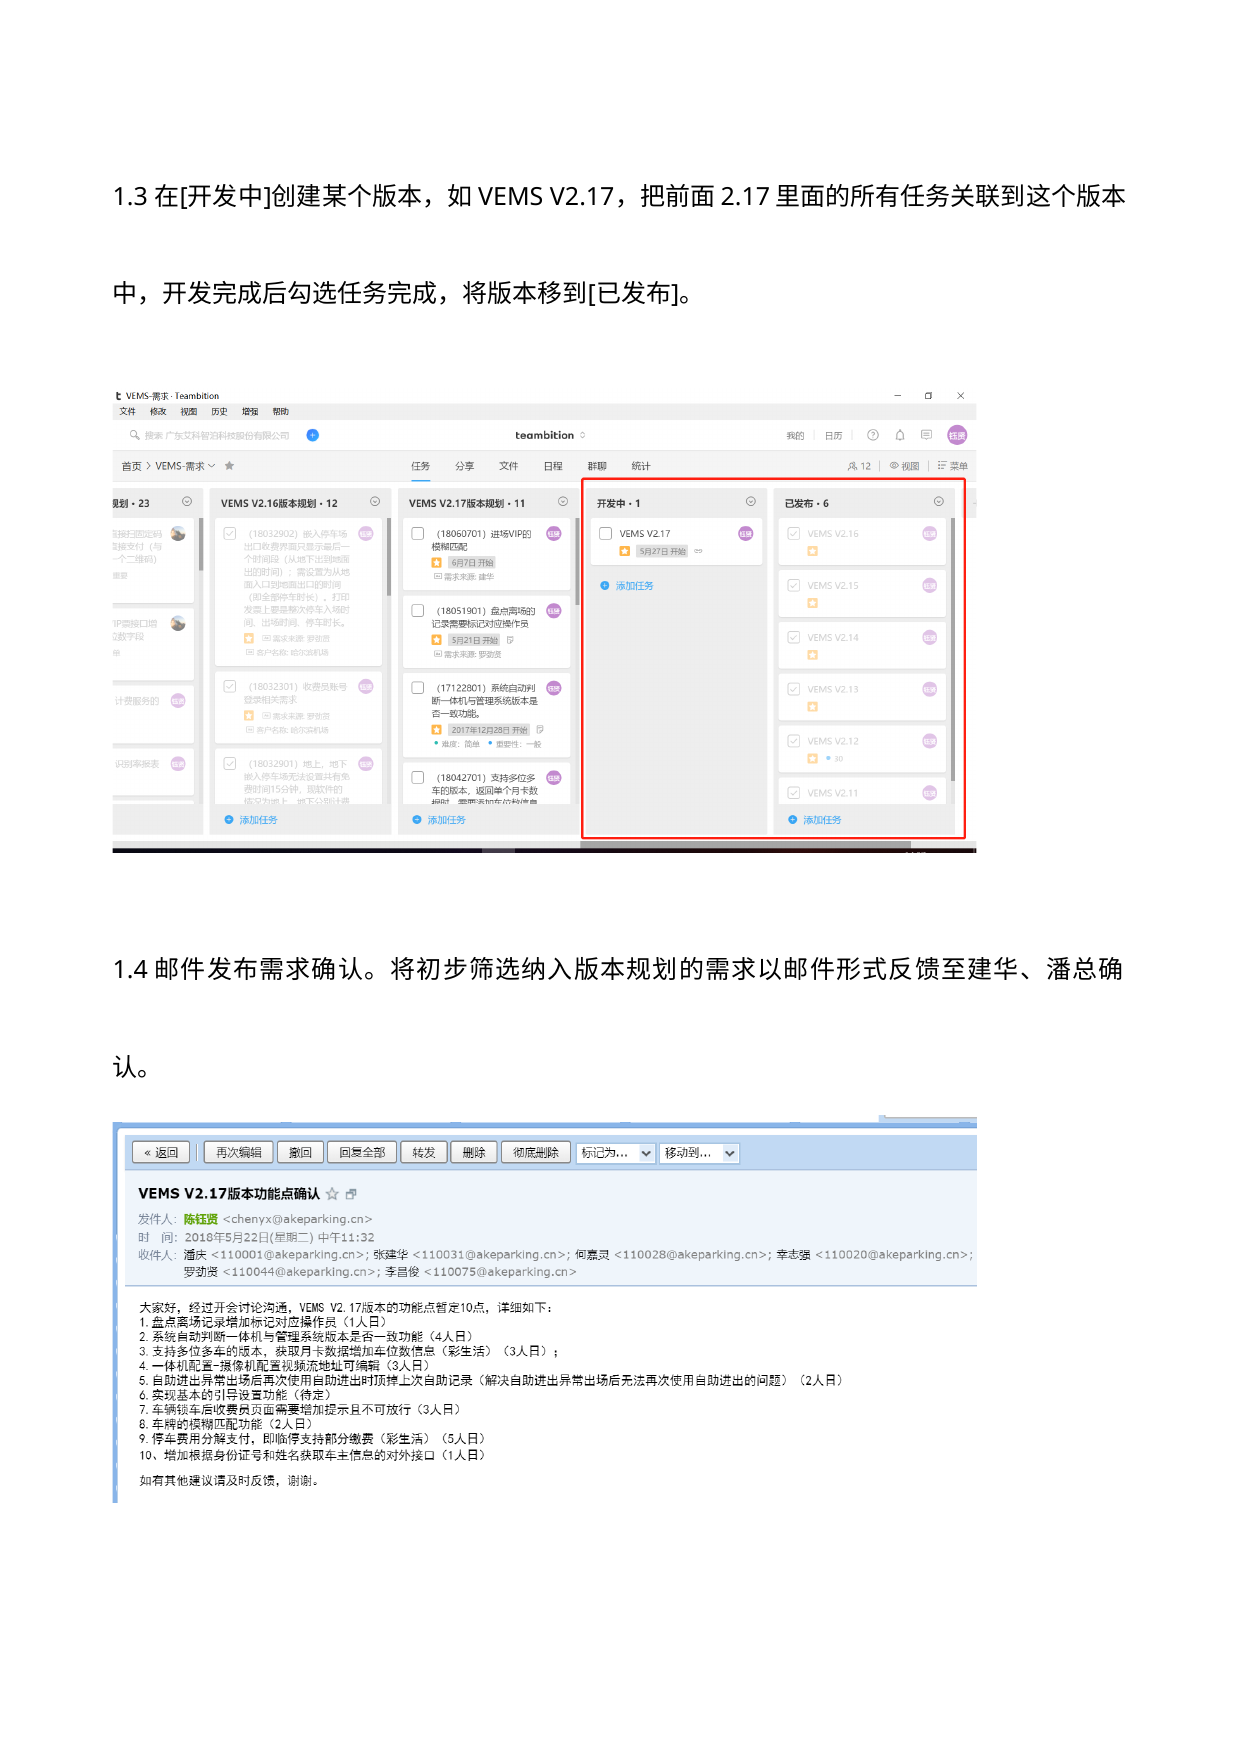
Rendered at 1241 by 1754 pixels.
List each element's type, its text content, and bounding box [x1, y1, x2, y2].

picture [112, 1115, 977, 1503]
list 在[开发中]创建某个版本，如VEMS V2.17，把前面2.17里面的所有任务关联到这个版本中，开发完成后勾选任务完成，将版本移到[已发布]。 [112, 162, 1128, 324]
picture [112, 388, 977, 853]
list 邮件发布需求确认。将初步筛选纳入版本规划的需求以邮件形式反馈至建华、潘总确认。 [112, 935, 1128, 1098]
